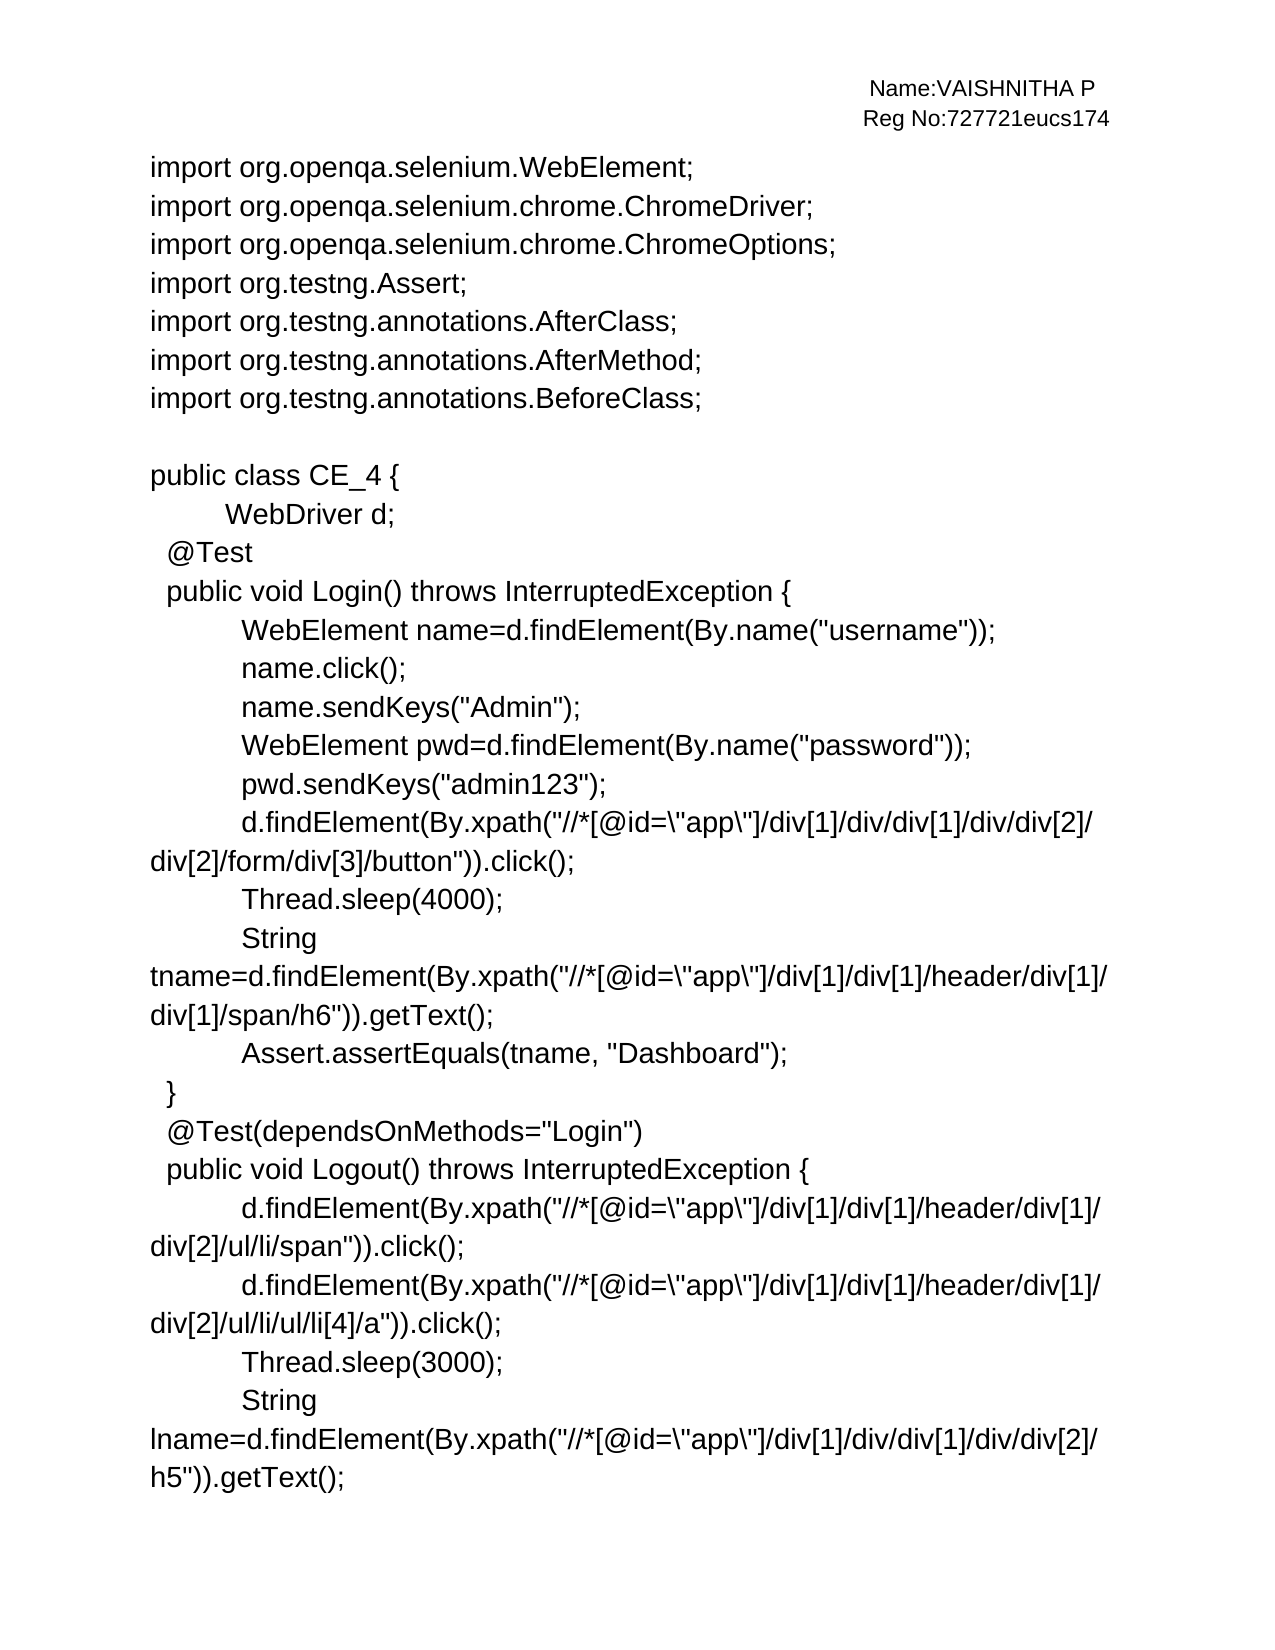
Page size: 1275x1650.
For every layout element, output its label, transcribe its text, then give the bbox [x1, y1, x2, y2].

text String lname=d.findElement(By.xpath("//*[@id=\"app\"]/div[1]/div/div[1]/div/div[2]/h5")).getText(); [150, 1383, 1125, 1494]
text import org.testng.Assert; [150, 266, 1125, 299]
text String tname=d.findElement(By.xpath("//*[@id=\"app\"]/div[1]/div[1]/header/div[1]/div[1]/span/h6")).getText(); [150, 921, 1125, 1031]
text WebElement name=d.findElement(By.name("username")); [150, 612, 1125, 646]
text import org.testng.annotations.BeforeClass; [150, 381, 1125, 415]
text pwd.sendKeys("admin123"); [150, 767, 1125, 800]
text name.sendKeys("Admin"); [150, 689, 1125, 723]
text Thread.sleep(4000); [150, 882, 1125, 916]
text @Test [150, 535, 1125, 569]
text d.findElement(By.xpath("//*[@id=\"app\"]/div[1]/div[1]/header/div[1]/div[2]/ul/li/span")).click(); [150, 1191, 1125, 1263]
text name.click(); [150, 651, 1125, 684]
text public void Login() throws InterruptedException { [150, 574, 1125, 607]
text public class CE_4 { [150, 458, 1125, 492]
text } [150, 1075, 1125, 1108]
text import org.testng.annotations.AfterMethod; [150, 343, 1125, 376]
text import org.openqa.selenium.WebElement; [150, 150, 1125, 183]
text WebDriver d; [150, 497, 1125, 530]
text WebElement pwd=d.findElement(By.name("password")); [150, 728, 1125, 762]
text d.findElement(By.xpath("//*[@id=\"app\"]/div[1]/div/div[1]/div/div[2]/div[2]/form/div[3]/button")).click(); [150, 805, 1125, 877]
text public void Logout() throws InterruptedException { [150, 1152, 1125, 1186]
text import org.openqa.selenium.chrome.ChromeDriver; [150, 188, 1125, 222]
text Assert.assertEquals(tname, "Dashboard"); [150, 1036, 1125, 1070]
text @Test(dependsOnMethods="Login") [150, 1113, 1125, 1147]
text import org.openqa.selenium.chrome.ChromeOptions; [150, 227, 1125, 261]
text d.findElement(By.xpath("//*[@id=\"app\"]/div[1]/div[1]/header/div[1]/div[2]/ul/li/ul/li[4]/a")).click(); [150, 1268, 1125, 1340]
text import org.testng.annotations.AfterClass; [150, 304, 1125, 338]
text Thread.sleep(3000); [150, 1345, 1125, 1378]
